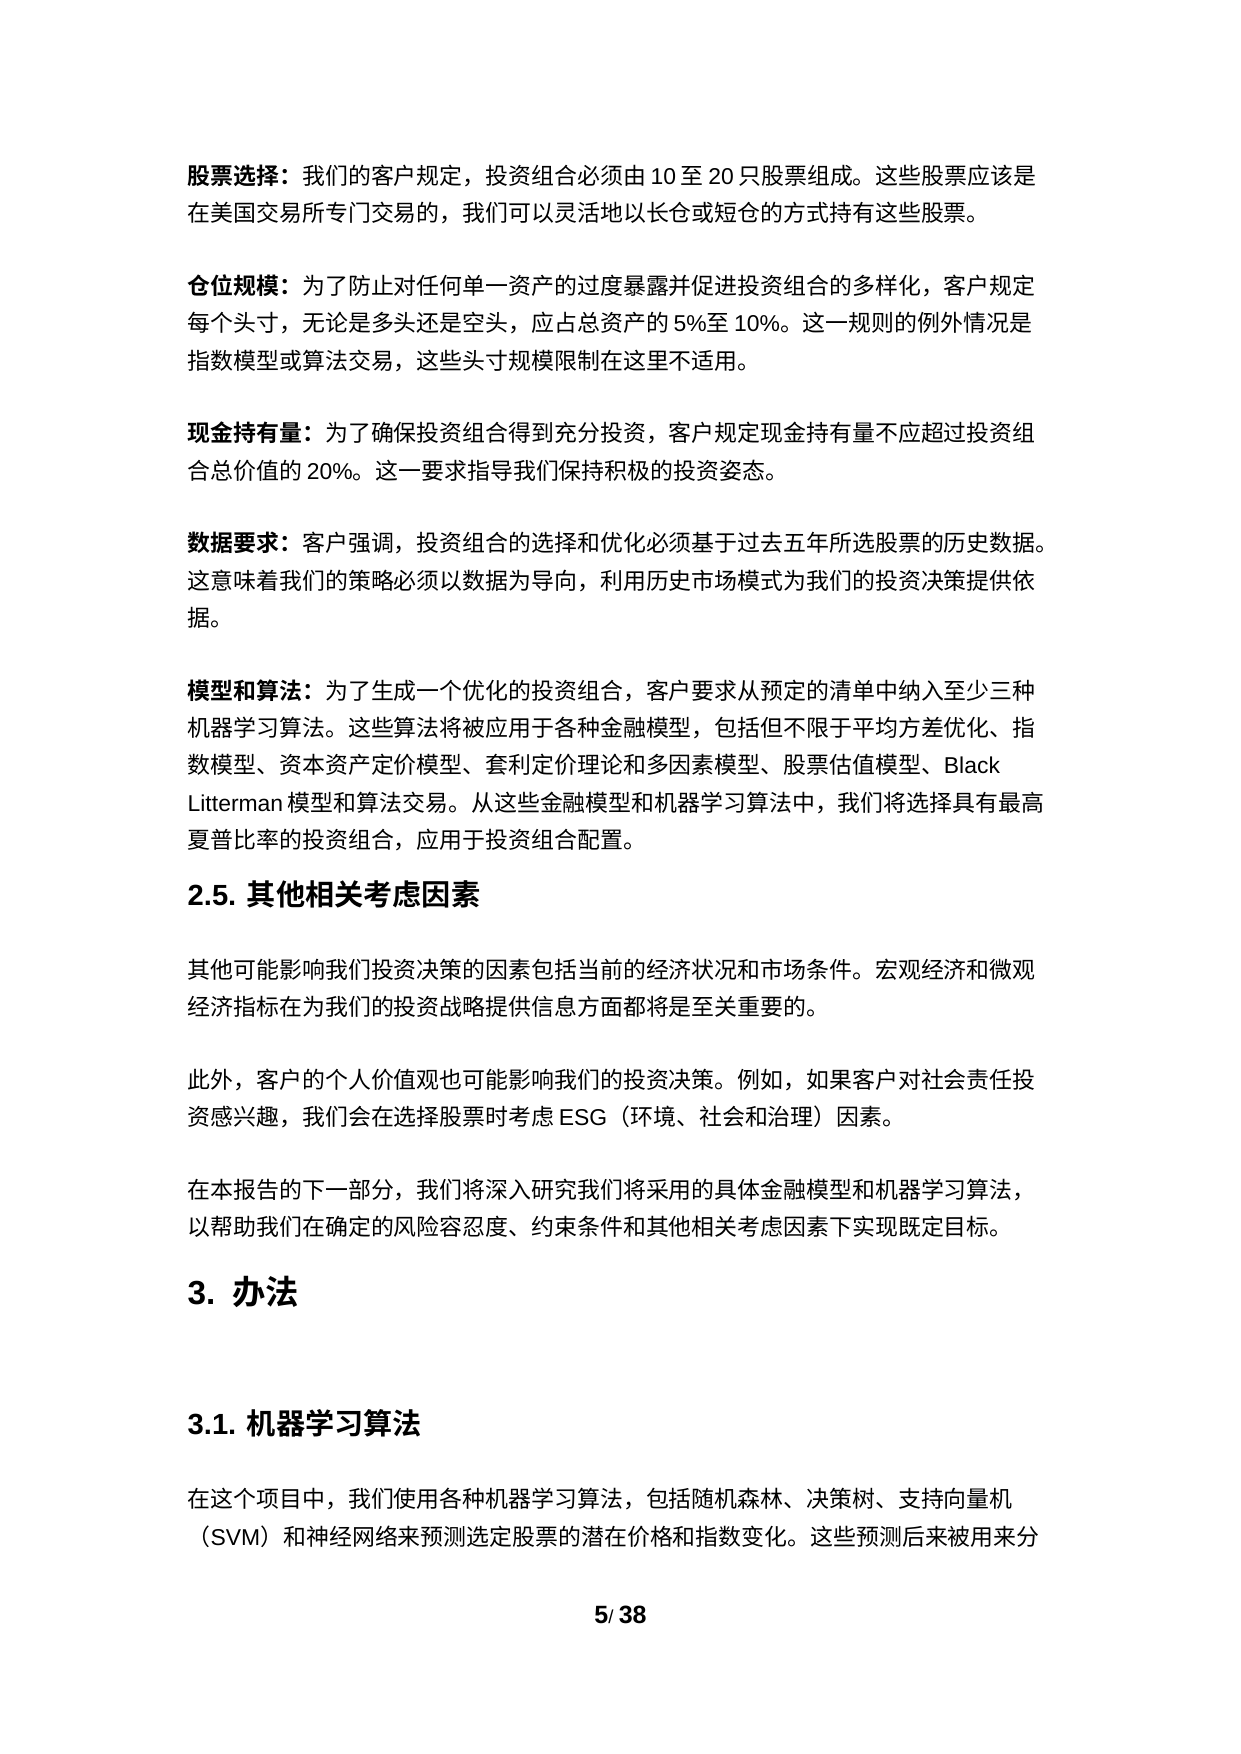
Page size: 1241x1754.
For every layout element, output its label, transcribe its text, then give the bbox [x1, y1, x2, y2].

text 模型和算法：为了生成一个优化的投资组合，客户要求从预定的清单中纳入至少三种机器学习算法。这些算法将被应用于各种金融模型，包括但不限于平均方差优化、指数模型、资本资产定价模型、套利定价理论和多因素模型、股票估值模型、Black Litterman模型和算法交易。从这些金融模型和机器学习算法中，我们将选择具有最高夏普比率的投资组合，应用于投资组合配置。 [187, 675, 1053, 856]
text 其他可能影响我们投资决策的因素包括当前的经济状况和市场条件。宏观经济和微观经济指标在为我们的投资战略提供信息方面都将是至关重要的。 [187, 954, 1053, 1024]
subtitle 办法 [187, 1260, 1053, 1325]
text 此外，客户的个人价值观也可能影响我们的投资决策。例如，如果客户对社会责任投资感兴趣，我们会在选择股票时考虑ESG（环境、社会和治理）因素。 [187, 1064, 1053, 1134]
text 仓位规模：为了防止对任何单一资产的过度暴露并促进投资组合的多样化，客户规定每个头寸，无论是多头还是空头，应占总资产的5%至10%。这一规则的例外情况是指数模型或算法交易，这些头寸规模限制在这里不适用。 [187, 270, 1053, 377]
text 数据要求：客户强调，投资组合的选择和优化必须基于过去五年所选股票的历史数据。这意味着我们的策略必须以数据为导向，利用历史市场模式为我们的投资决策提供依据。 [187, 527, 1053, 634]
text 现金持有量：为了确保投资组合得到充分投资，客户规定现金持有量不应超过投资组合总价值的20%。这一要求指导我们保持积极的投资姿态。 [187, 417, 1053, 487]
text 股票选择：我们的客户规定，投资组合必须由10至20只股票组成。这些股票应该是在美国交易所专门交易的，我们可以灵活地以长仓或短仓的方式持有这些股票。 [187, 160, 1053, 230]
text 在本报告的下一部分，我们将深入研究我们将采用的具体金融模型和机器学习算法，以帮助我们在确定的风险容忍度、约束条件和其他相关考虑因素下实现既定目标。 [187, 1174, 1053, 1244]
subtitle 机器学习算法 [187, 1392, 1053, 1457]
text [187, 1483, 1053, 1553]
subtitle 其他相关考虑因素 [187, 862, 1053, 927]
